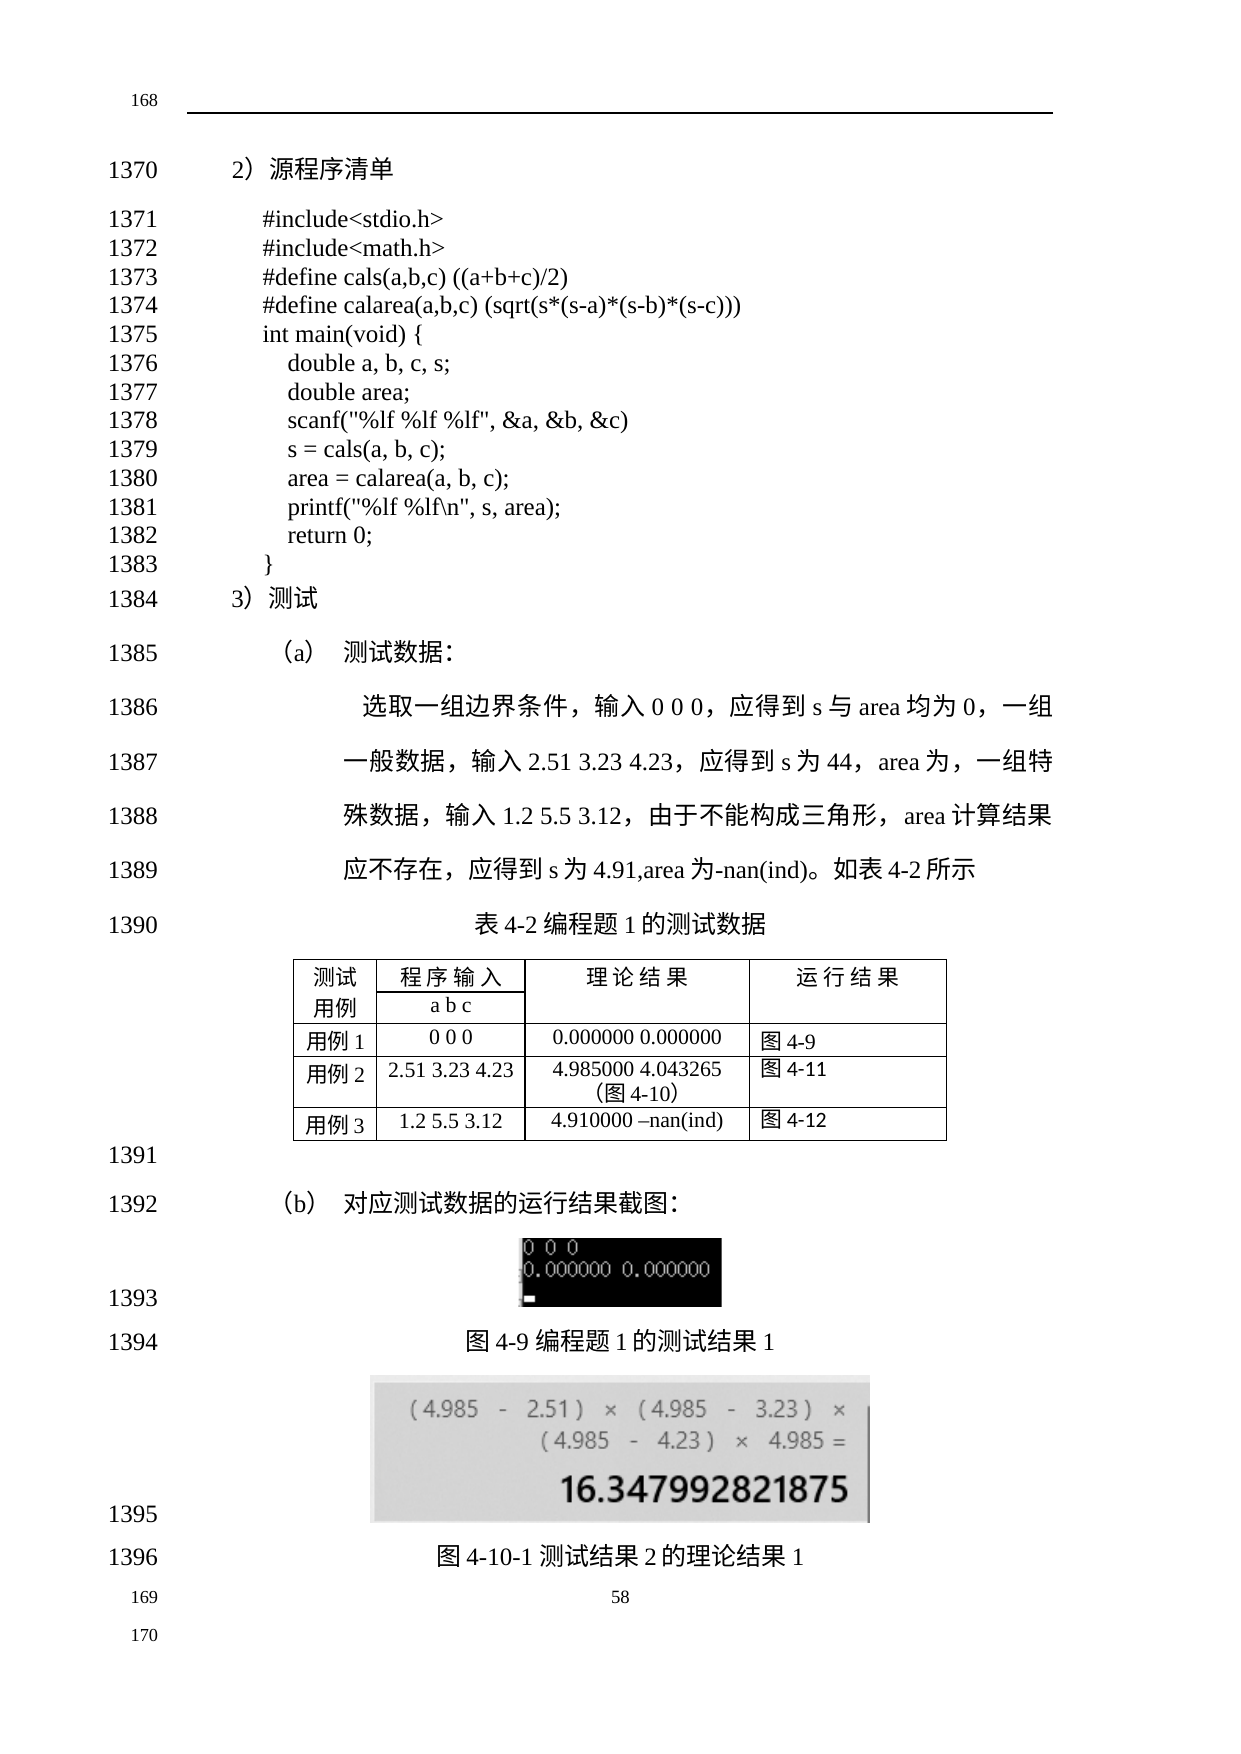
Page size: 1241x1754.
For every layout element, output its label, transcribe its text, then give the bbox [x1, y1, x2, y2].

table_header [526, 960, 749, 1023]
text 表4-2 编程题1的测试数据 [187, 904, 1053, 941]
text } [262, 549, 1053, 578]
text printf("%lf %lf\n", s, area); [262, 492, 1053, 521]
text s = cals(a, b, c); [262, 434, 1053, 463]
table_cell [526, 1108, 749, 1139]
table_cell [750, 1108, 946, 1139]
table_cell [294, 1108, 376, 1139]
text 2）源程序清单 [232, 150, 1053, 186]
text area = calarea(a, b, c); [262, 463, 1053, 492]
list 测试数据： [268, 632, 1053, 669]
text int main(void) { [262, 319, 1053, 348]
text #define calarea(a,b,c) (sqrt(s*(s-a)*(s-b)*(s-c))) [262, 291, 1053, 319]
text #define cals(a,b,c) ((a+b+c)/2) [262, 262, 1053, 291]
text double area; [262, 377, 1053, 406]
picture [370, 1375, 870, 1523]
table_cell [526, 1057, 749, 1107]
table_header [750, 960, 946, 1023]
text scanf("%lf %lf %lf", &a, &b, &c) [262, 406, 1053, 434]
picture [518, 1238, 722, 1307]
text #include<stdio.h> [262, 204, 1053, 233]
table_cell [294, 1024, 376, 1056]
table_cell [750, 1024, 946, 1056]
text 图4-9 编程题1的测试结果1 [187, 1321, 1053, 1357]
text 3）测试 [187, 578, 1053, 614]
list 对应测试数据的运行结果截图： [268, 1184, 1053, 1220]
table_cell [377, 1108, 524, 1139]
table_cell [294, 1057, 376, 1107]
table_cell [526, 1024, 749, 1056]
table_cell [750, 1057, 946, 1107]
text #include<math.h> [262, 233, 1053, 262]
text 图4-10-1 测试结果2的理论结果1 [187, 1537, 1053, 1573]
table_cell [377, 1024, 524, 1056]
list 选取一组边界条件，输入0 0 0，应得到s与area均为0，一组一般数据，输入2.51 3.23 4.23，应得到s为44，area为，一组特殊数据，输入1.2 5.5 3.12，由于不能构成三角形，area计算结果应不存在，应得到s为4.91,area为-nan(ind)。如表4-2所示 [343, 687, 1053, 886]
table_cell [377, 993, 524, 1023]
text return 0; [262, 521, 1053, 549]
text double a, b, c, s; [262, 348, 1053, 377]
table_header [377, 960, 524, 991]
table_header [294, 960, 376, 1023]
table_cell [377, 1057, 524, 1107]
